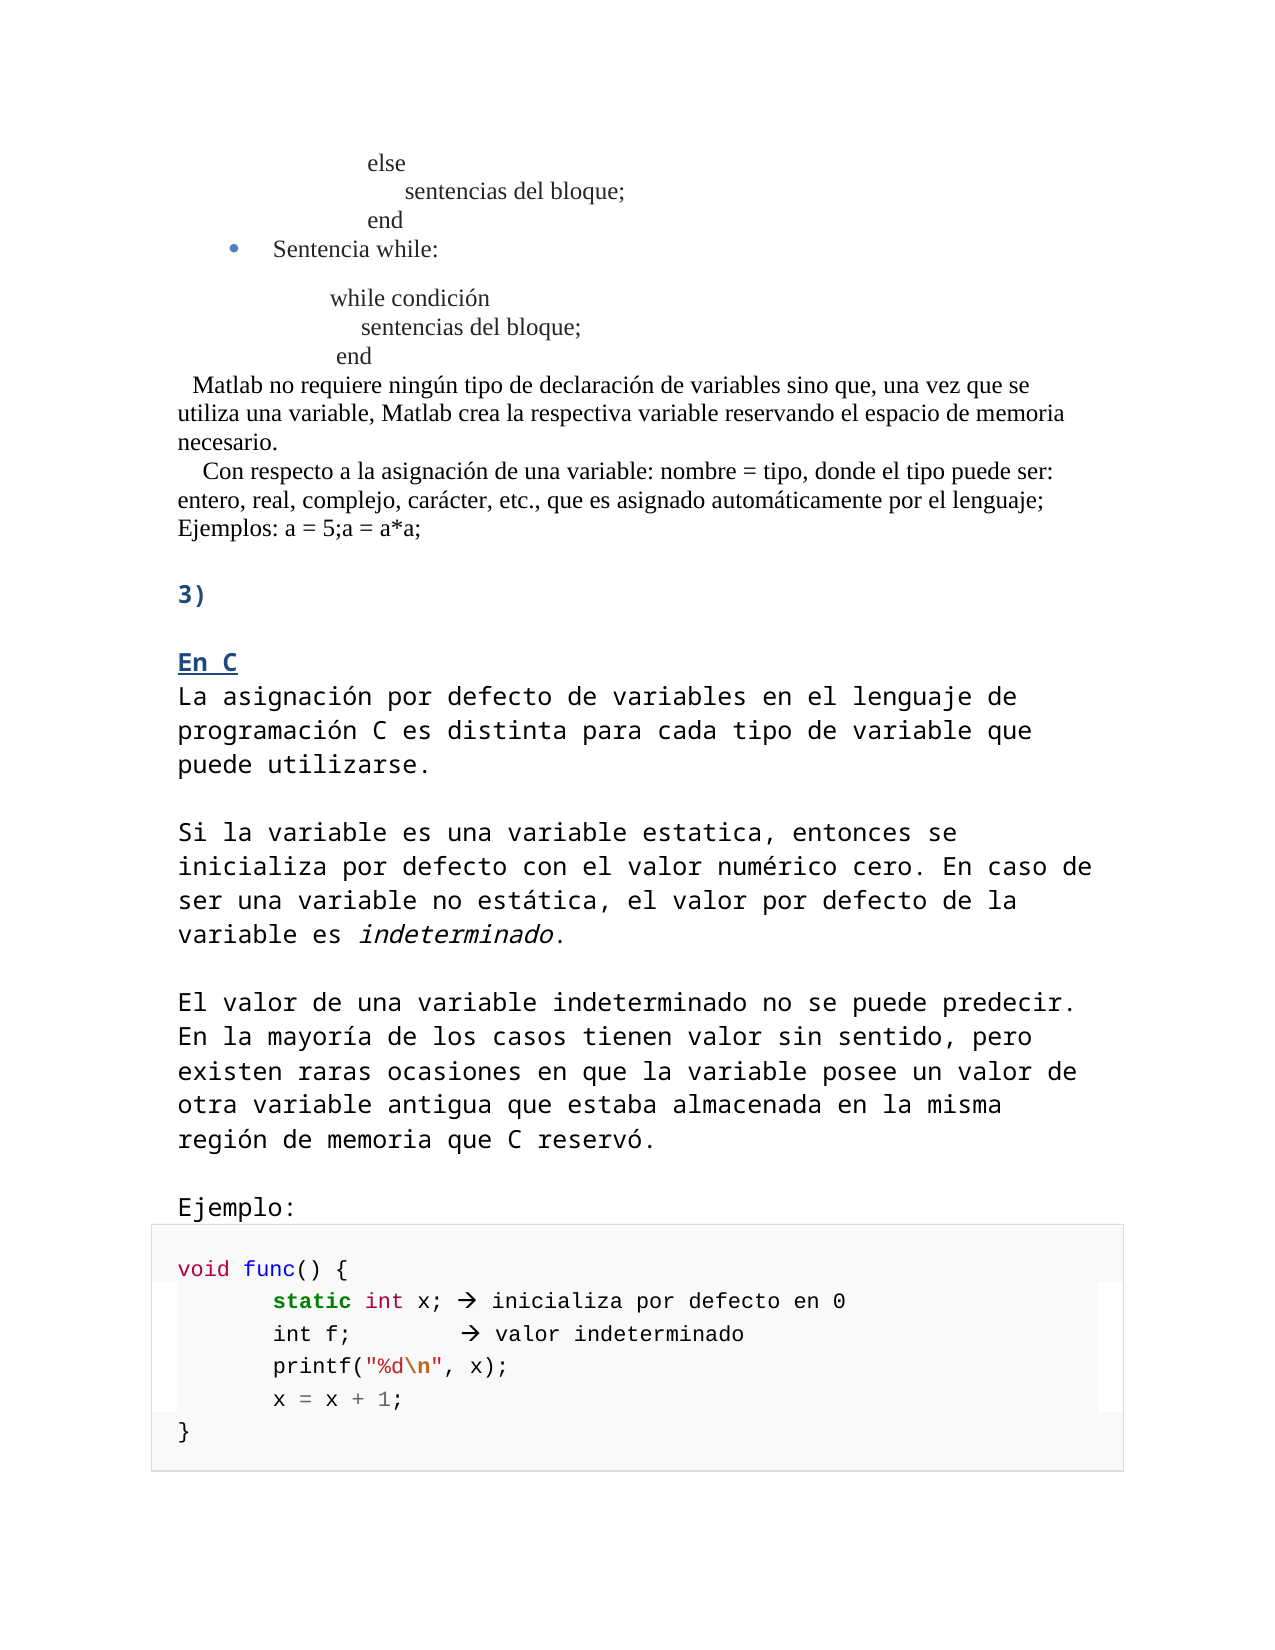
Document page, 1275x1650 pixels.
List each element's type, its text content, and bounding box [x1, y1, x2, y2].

text En C [177, 644, 1098, 678]
text } [152, 1386, 1123, 1470]
text Con respecto a la asignación de una variable: nombre = tipo, donde el tipo puede ser: entero, real, complejo, carácter, etc., que es asignado automáticamente por el lenguaje; Ejemplos: a = 5;a = a*a; [177, 456, 1098, 542]
text Si la variable es una variable estatica, entonces se inicializa por defecto con el valor numérico cero. En caso de ser una variable no estática, el valor por defecto de la variable es indeterminado. [177, 815, 1098, 951]
text printf("%d\n", x); [177, 1347, 1098, 1380]
text Matlab no requiere ningún tipo de declaración de variables sino que, una vez que se utiliza una variable, Matlab crea la respectiva variable reservando el espacio de memoria necesario. [177, 370, 1098, 456]
text while condición [177, 283, 1098, 312]
text int f; valor indeterminado [177, 1315, 1098, 1347]
text sentencias del bloque; [177, 312, 1098, 341]
text Ejemplo: [177, 1189, 1098, 1223]
text 3) [177, 576, 1098, 610]
text La asignación por defecto de variables en el lenguaje de programación C es distinta para cada tipo de variable que puede utilizarse. [177, 678, 1098, 781]
text end [177, 205, 1098, 234]
text end [177, 341, 1098, 370]
text El valor de una variable indeterminado no se puede predecir. En la mayoría de los casos tienen valor sin sentido, pero existen raras ocasiones en que la variable posee un valor de otra variable antigua que estaba almacenada en la misma región de memoria que C reservó. [177, 985, 1098, 1155]
text sentencias del bloque; [177, 176, 1098, 205]
text void func() { [152, 1225, 1123, 1282]
text else [177, 148, 1098, 176]
text  Sentencia while: [229, 234, 1098, 263]
text static int x; inicializa por defecto en 0 [177, 1282, 1098, 1315]
